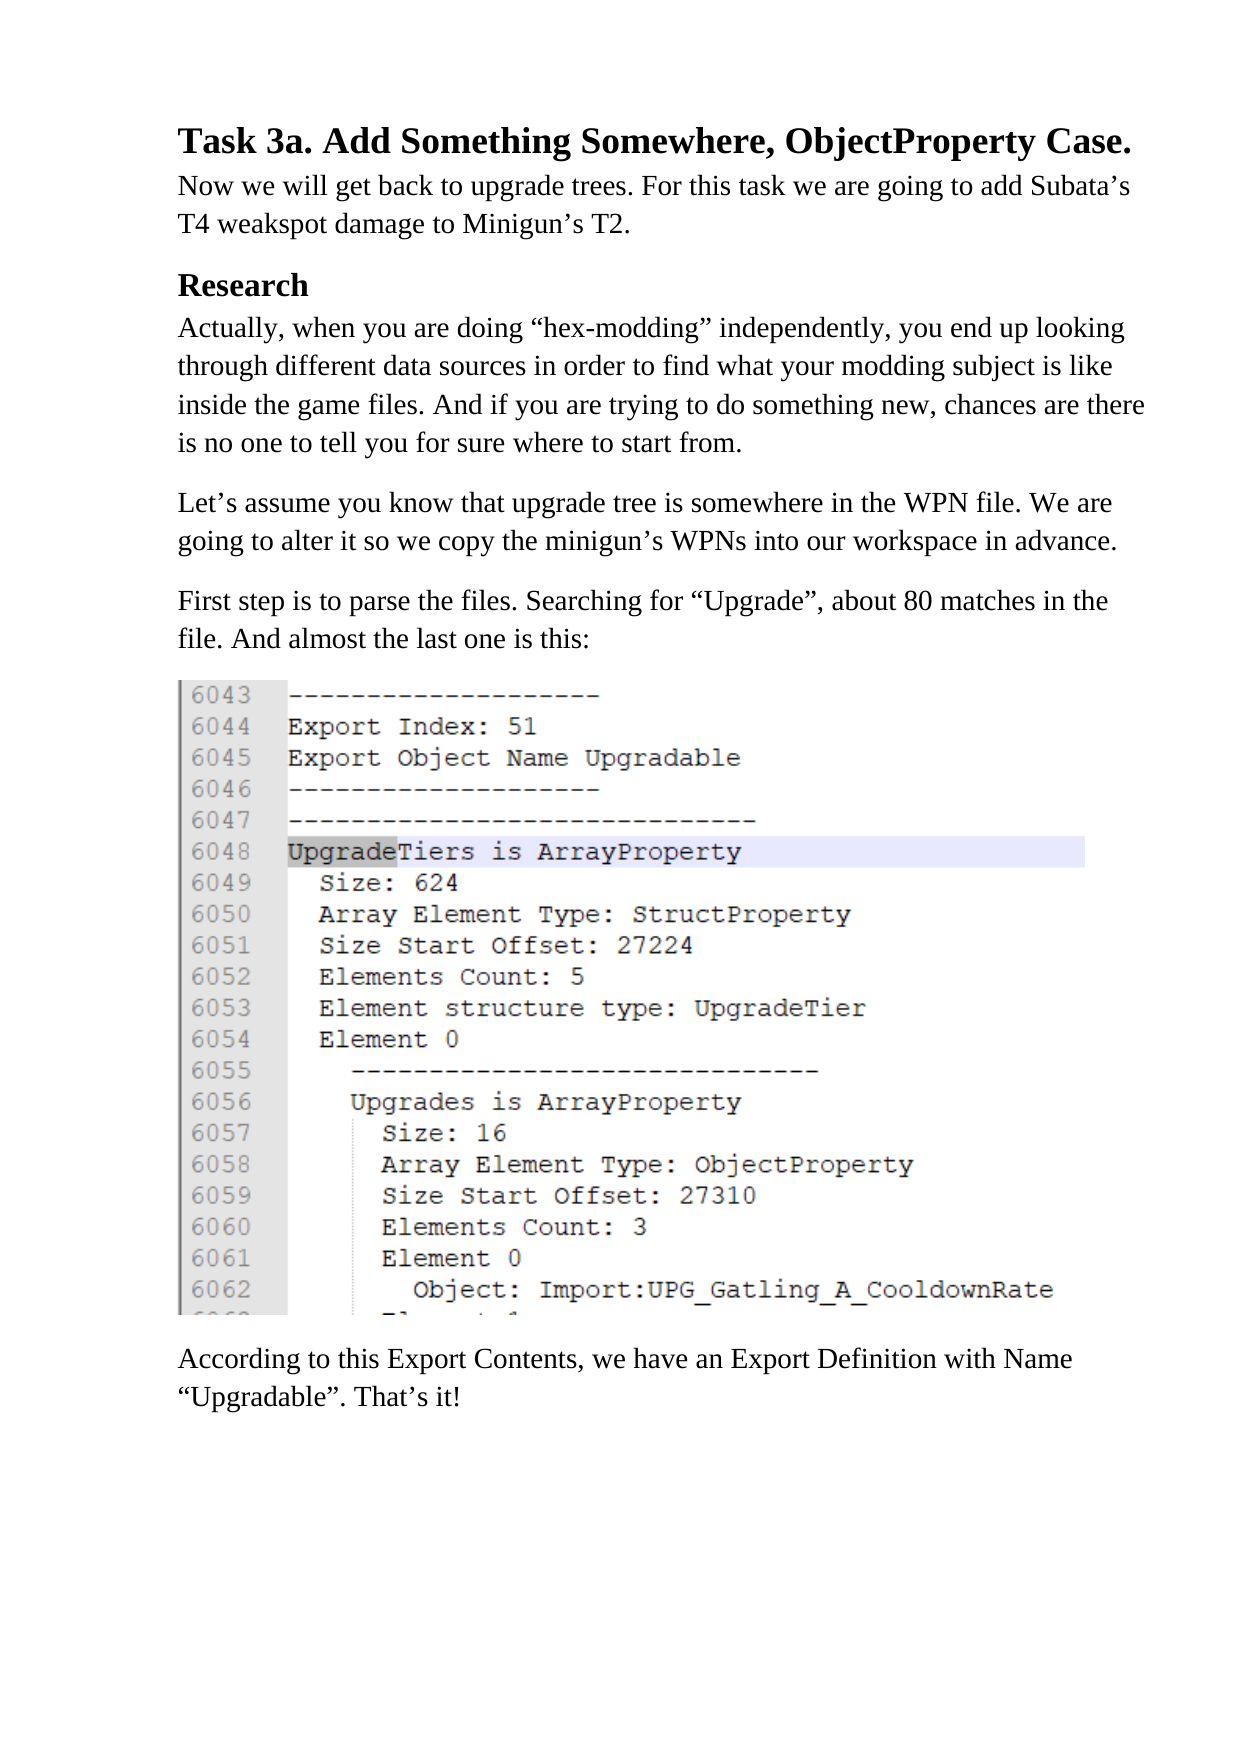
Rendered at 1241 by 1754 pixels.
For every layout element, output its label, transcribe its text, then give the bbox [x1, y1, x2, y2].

text Now we will get back to upgrade trees. For this task we are going to add Subata’s T4 weakspot damage to Minigun’s T2. [177, 168, 1152, 240]
picture [177, 680, 1085, 1315]
text Actually, when you are doing “hex-modding” independently, you end up looking through different data sources in order to find what your modding subject is like inside the game files. And if you are trying to do something new, chances are there is no one to tell you for sure where to start from. [177, 310, 1152, 459]
text According to this Export Contents, we have an Export Definition with Name “Upgradable”. That’s it! [177, 1341, 1152, 1413]
subtitle Research [177, 266, 1152, 304]
text Let’s assume you know that upgrade tree is somewhere in the WPN file. We are going to alter it so we copy the minigun’s WPNs into our workspace in advance. [177, 485, 1152, 557]
subtitle Task 3a. Add Something Somewhere, ObjectProperty Case. [177, 118, 1152, 161]
text First step is to parse the files. Searching for “Upgrade”, about 80 matches in the file. And almost the last one is this: [177, 583, 1152, 655]
